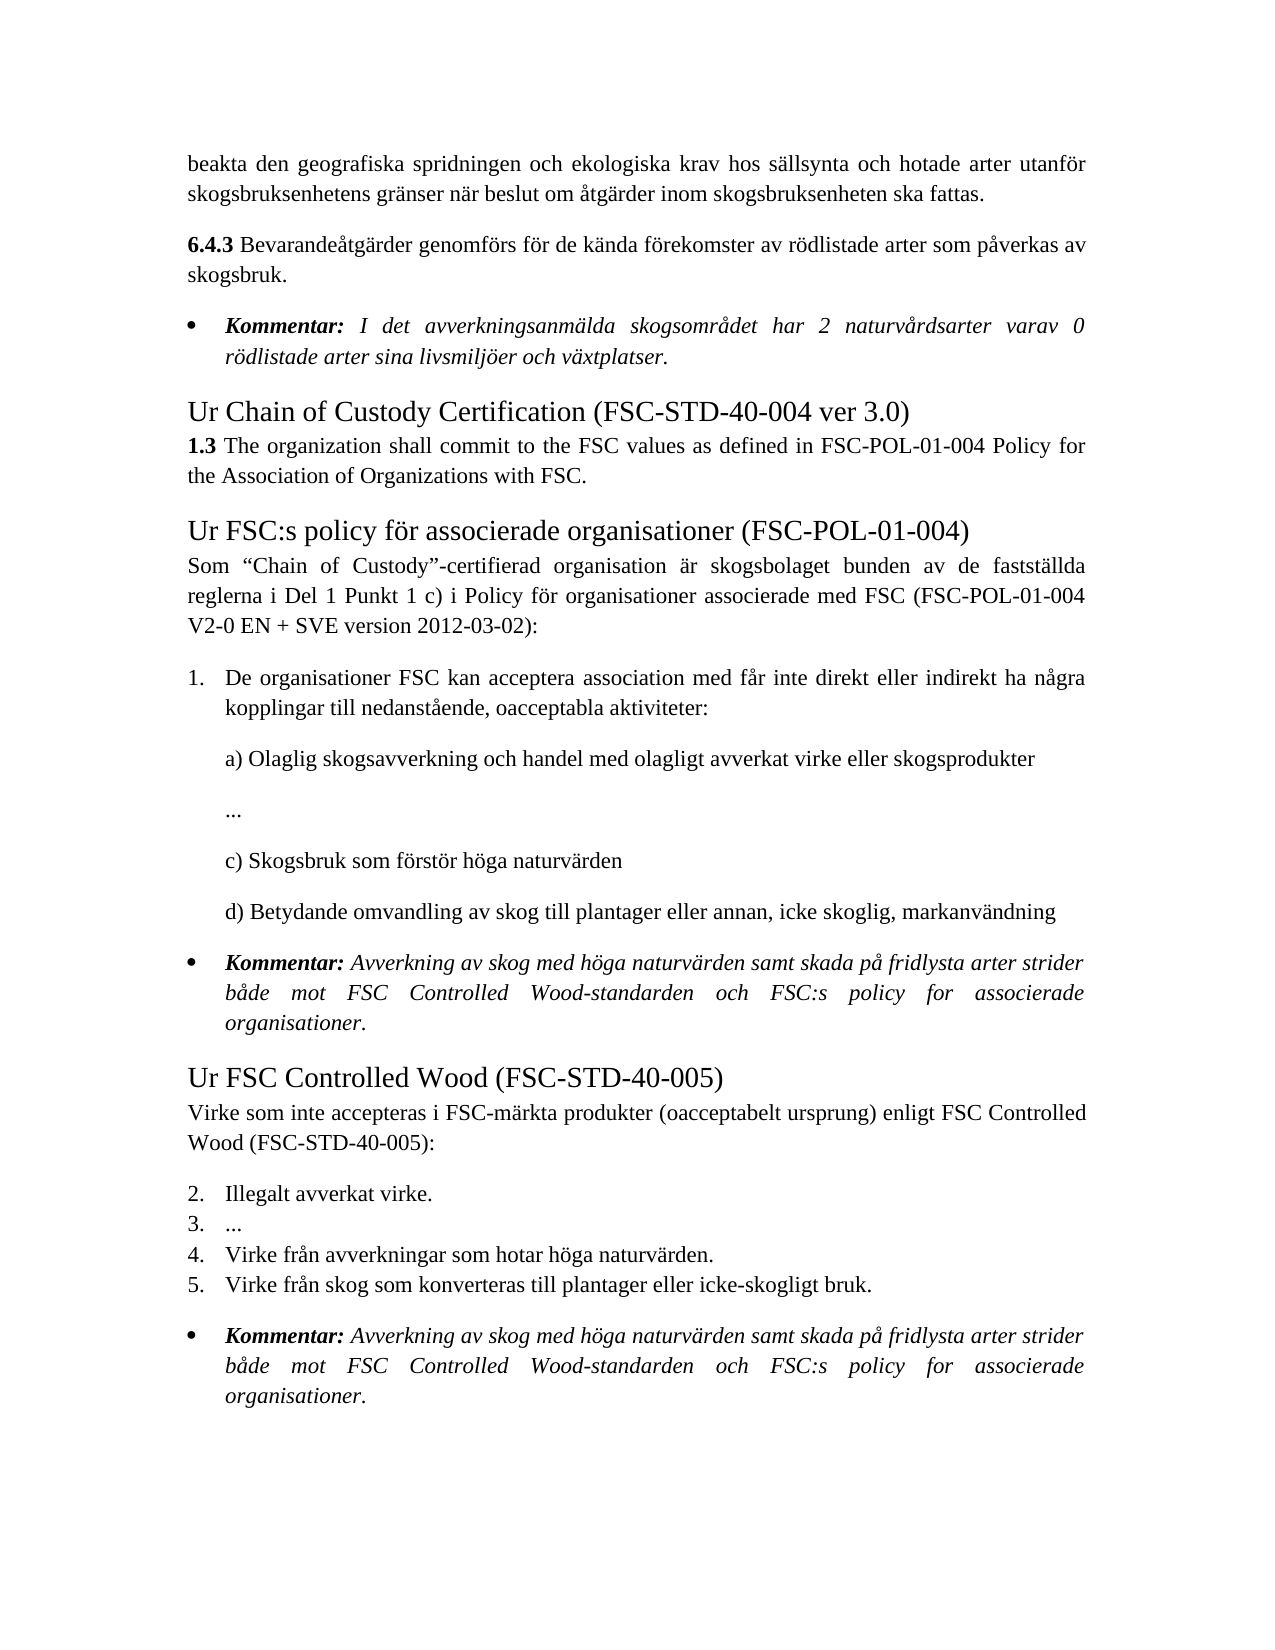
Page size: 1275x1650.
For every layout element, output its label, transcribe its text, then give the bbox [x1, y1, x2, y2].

list Kommentar: Avverkning av skog med höga naturvärden samt skada på fridlysta arter strider både mot FSC Controlled Wood-standarden och FSC:s policy for associerade organisationer. [187, 949, 1087, 1036]
list Kommentar: Avverkning av skog med höga naturvärden samt skada på fridlysta arter strider både mot FSC Controlled Wood-standarden och FSC:s policy for associerade organisationer. [187, 1322, 1087, 1409]
text d) Betydande omvandling av skog till plantager eller annan, icke skoglig, markanvändning [225, 898, 1087, 924]
text 6.4.3 Bevarandeåtgärder genomförs för de kända förekomster av rödlistade arter som påverkas av skogsbruk. [187, 231, 1087, 288]
text Som “Chain of Custody”-certifierad organisation är skogsbolaget bunden av de fastställda reglerna i Del 1 Punkt 1 c) i Policy för organisationer associerade med FSC (FSC-POL-01-004 V2-0 EN + SVE version 2012-03-02): [187, 552, 1087, 639]
list ... [187, 1210, 1087, 1237]
list De organisationer FSC kan acceptera association med får inte direkt eller indirekt ha några kopplingar till nedanstående, oacceptabla aktiviteter: [187, 663, 1087, 720]
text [187, 150, 1087, 207]
subtitle Ur FSC Controlled Wood (FSC-STD-40-005) [187, 1060, 1087, 1094]
list Virke från skog som konverteras till plantager eller icke-skogligt bruk. [187, 1271, 1087, 1297]
text c) Skogsbruk som förstör höga naturvärden [225, 847, 1087, 873]
list Virke från avverkningar som hotar höga naturvärden. [187, 1241, 1087, 1267]
list Kommentar: I det avverkningsanmälda skogsområdet har 2 naturvårdsarter varav 0 rödlistade arter sina livsmiljöer och växtplatser. [187, 312, 1087, 369]
subtitle Ur FSC:s policy för associerade organisationer (FSC-POL-01-004) [187, 513, 1087, 547]
text a) Olaglig skogsavverkning och handel med olagligt avverkat virke eller skogsprodukter [225, 745, 1087, 771]
text 1.3 The organization shall commit to the FSC values as defined in FSC-POL-01-004 Policy for the Association of Organizations with FSC. [187, 432, 1087, 489]
list Illegalt avverkat virke. [187, 1180, 1087, 1207]
text ... [225, 796, 1087, 822]
text Virke som inte accepteras i FSC-märkta produkter (oacceptabelt ursprung) enligt FSC Controlled Wood (FSC-STD-40-005): [187, 1099, 1087, 1156]
subtitle Ur Chain of Custody Certification (FSC-STD-40-004 ver 3.0) [187, 394, 1087, 427]
